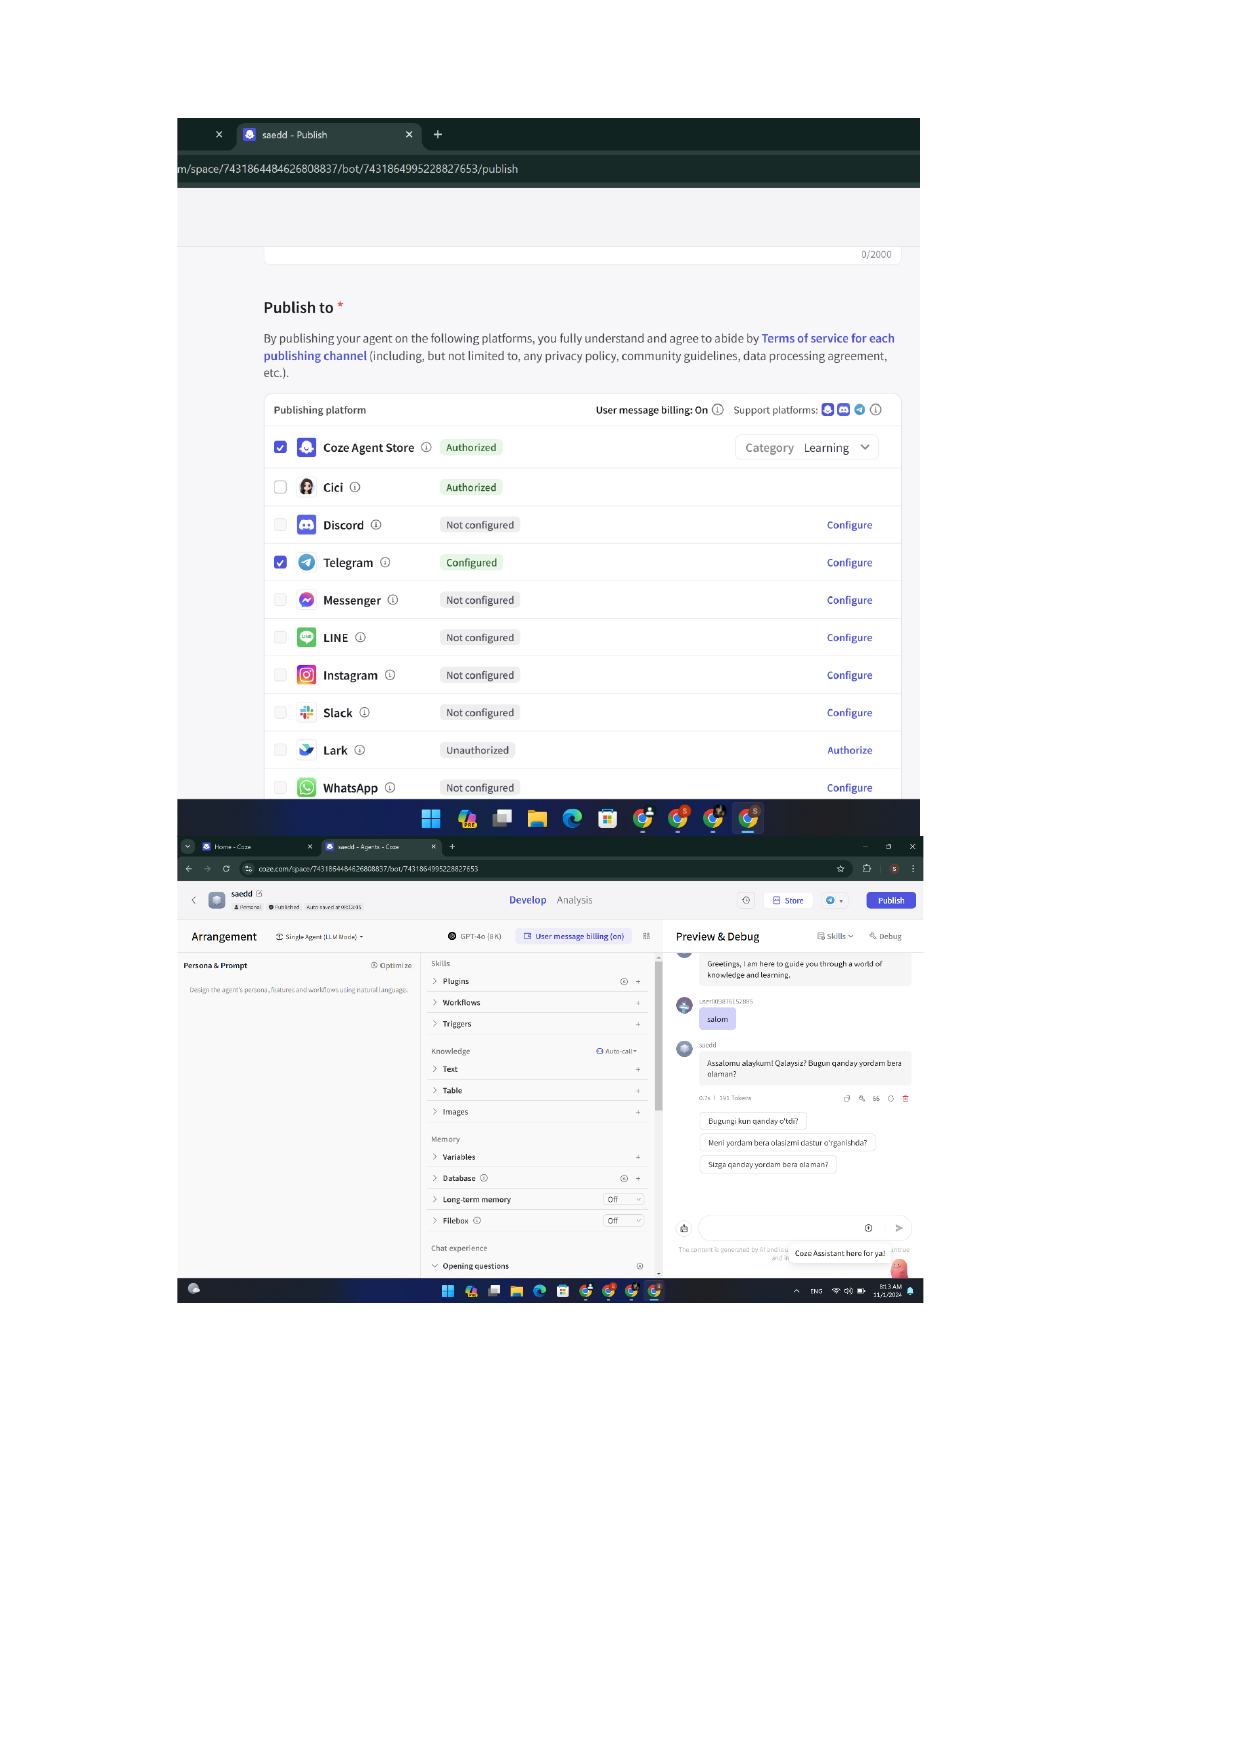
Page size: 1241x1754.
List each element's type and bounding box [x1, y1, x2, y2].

picture [177, 118, 924, 1303]
